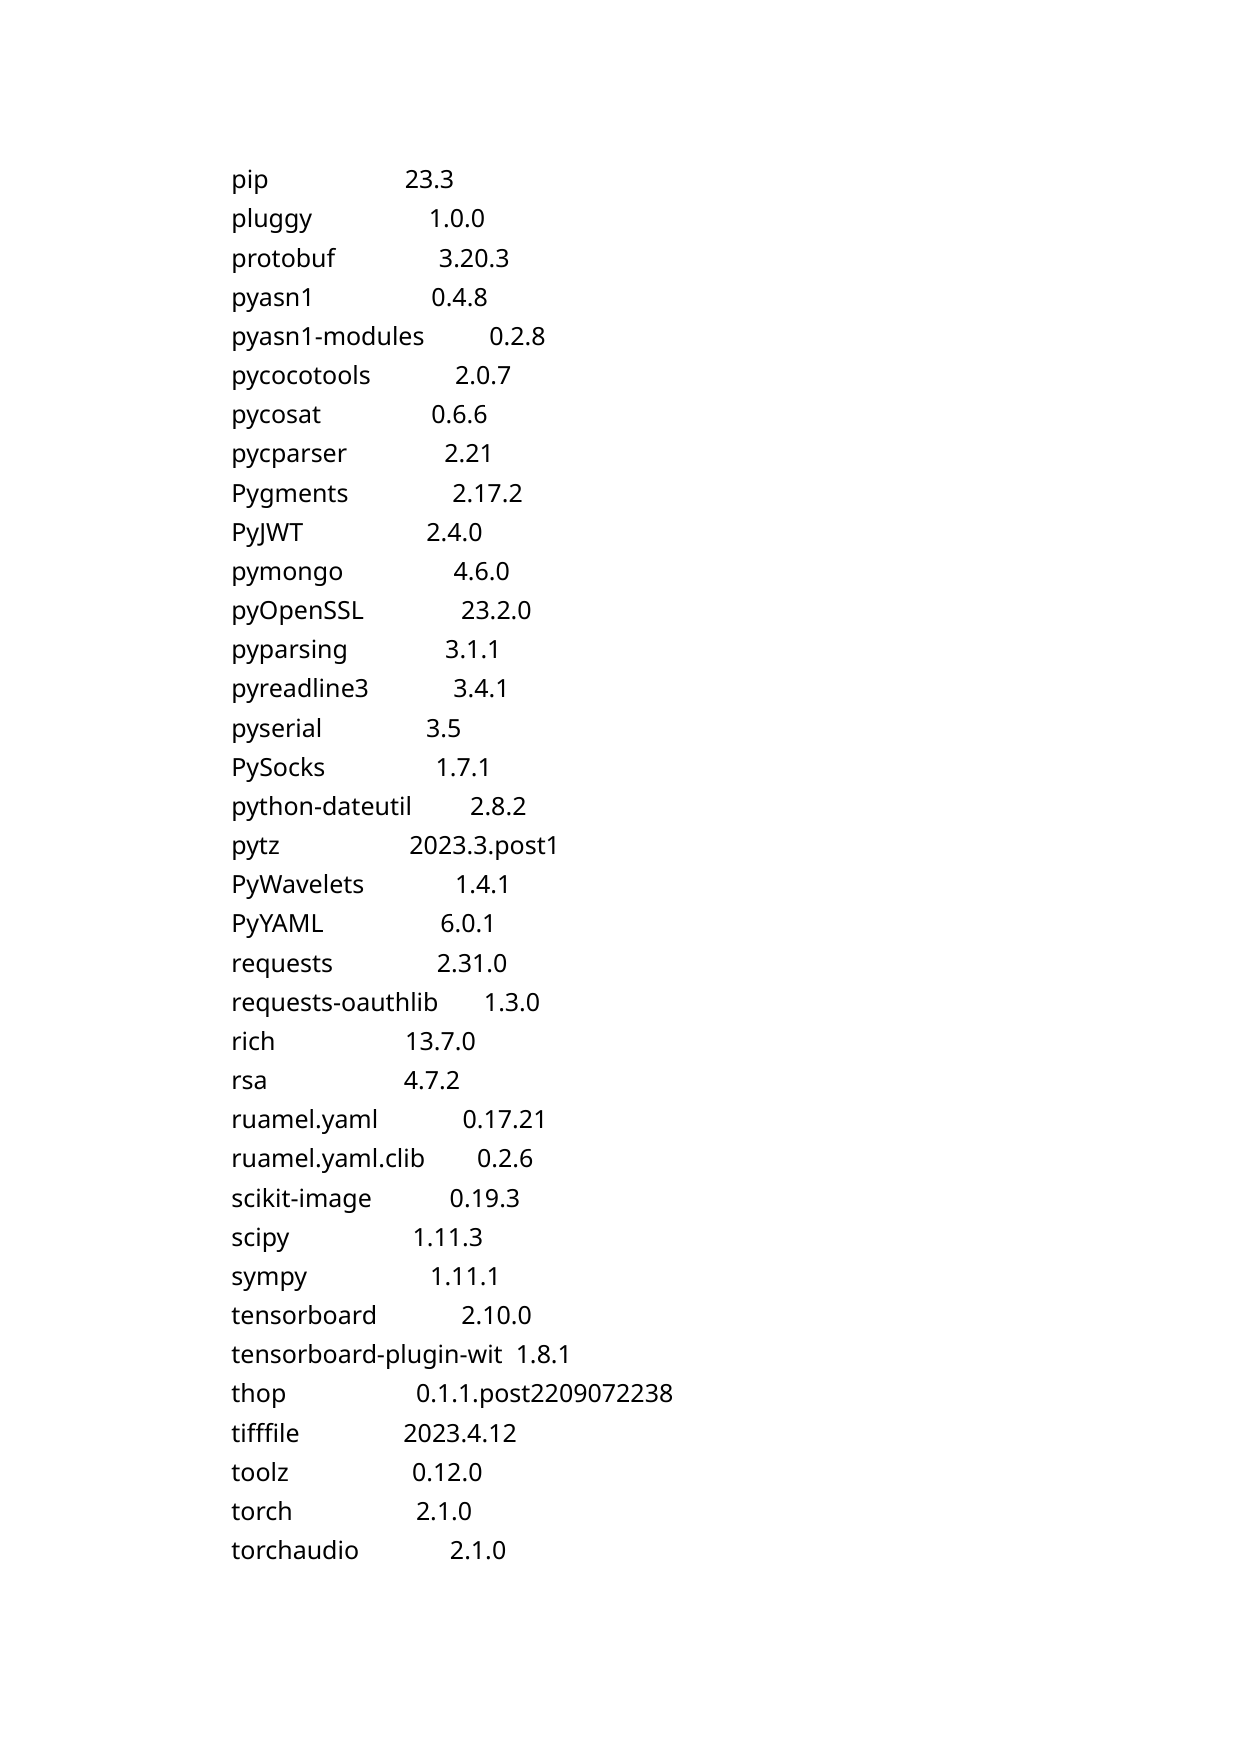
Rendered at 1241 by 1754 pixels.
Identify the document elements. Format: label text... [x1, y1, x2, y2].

text PyWavelets 1.4.1 [187, 867, 1053, 901]
text pymongo 4.6.0 [187, 554, 1053, 588]
text pycosat 0.6.6 [187, 397, 1053, 431]
text pytz 2023.3.post1 [187, 828, 1053, 862]
text pyreadline3 3.4.1 [187, 671, 1053, 705]
text PySocks 1.7.1 [187, 749, 1053, 783]
text tensorboard-plugin-wit 1.8.1 [187, 1337, 1053, 1371]
text requests 2.31.0 [187, 945, 1053, 979]
text rsa 4.7.2 [187, 1063, 1053, 1097]
text torch 2.1.0 [187, 1494, 1053, 1528]
text pyOpenSSL 23.2.0 [187, 593, 1053, 627]
text pycparser 2.21 [187, 436, 1053, 470]
text thop 0.1.1.post2209072238 [187, 1376, 1053, 1410]
text tensorboard 2.10.0 [187, 1298, 1053, 1332]
text python-dateutil 2.8.2 [187, 789, 1053, 823]
text ruamel.yaml 0.17.21 [187, 1102, 1053, 1136]
text pyparsing 3.1.1 [187, 632, 1053, 666]
text pycocotools 2.0.7 [187, 358, 1053, 392]
text scipy 1.11.3 [187, 1219, 1053, 1253]
text torchaudio 2.1.0 [187, 1533, 1053, 1567]
text tifffile 2023.4.12 [187, 1415, 1053, 1449]
text pyasn1 0.4.8 [187, 279, 1053, 313]
text rich 13.7.0 [187, 1024, 1053, 1058]
text pyasn1-modules 0.2.8 [187, 319, 1053, 353]
text pip 23.3 [187, 162, 1053, 196]
text pyserial 3.5 [187, 710, 1053, 744]
text PyYAML 6.0.1 [187, 906, 1053, 940]
text Pygments 2.17.2 [187, 475, 1053, 509]
text ruamel.yaml.clib 0.2.6 [187, 1141, 1053, 1175]
text protobuf 3.20.3 [187, 240, 1053, 274]
text scikit-image 0.19.3 [187, 1180, 1053, 1214]
text pluggy 1.0.0 [187, 201, 1053, 235]
text requests-oauthlib 1.3.0 [187, 984, 1053, 1018]
text sympy 1.11.1 [187, 1259, 1053, 1293]
text toolz 0.12.0 [187, 1454, 1053, 1488]
text PyJWT 2.4.0 [187, 514, 1053, 548]
